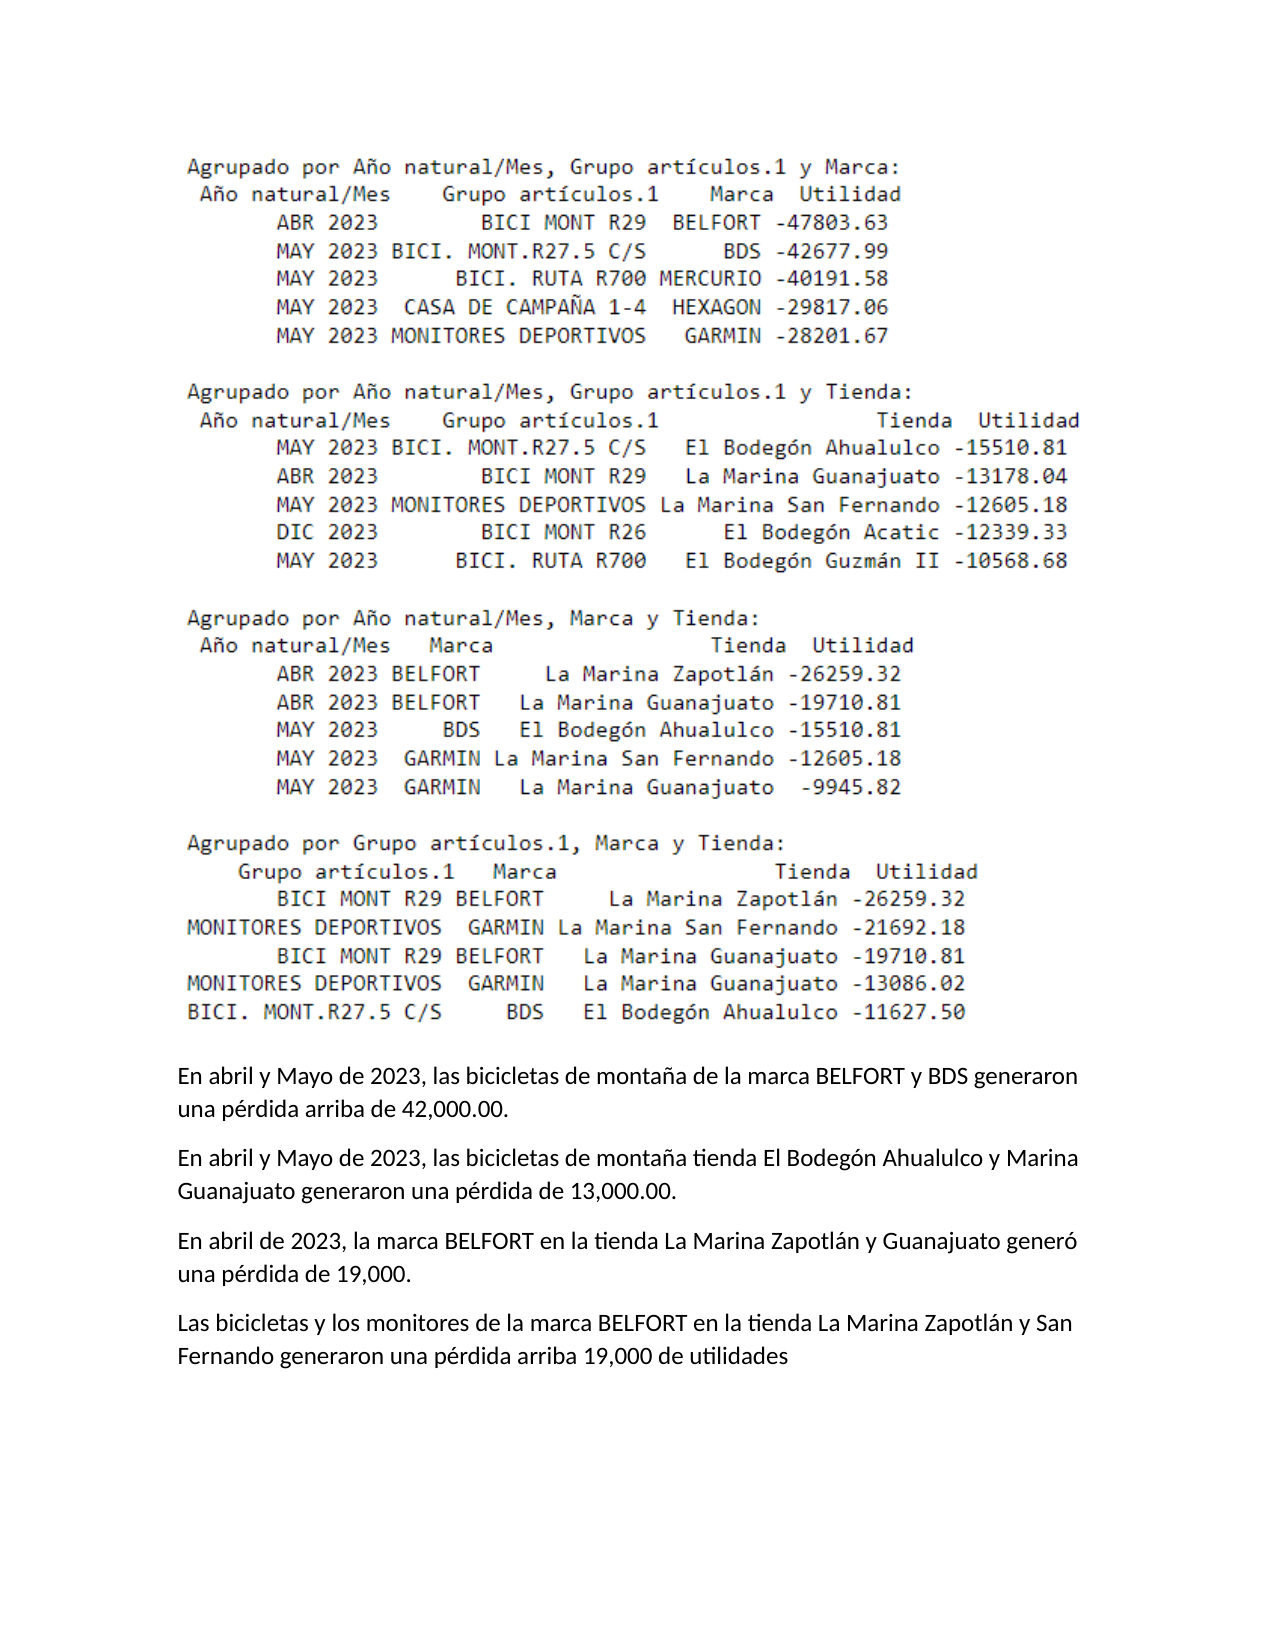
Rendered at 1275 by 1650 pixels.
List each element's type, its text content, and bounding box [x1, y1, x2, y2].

text Las bicicletas y los monitores de la marca BELFORT en la tienda La Marina Zapotlán y San Fernando generaron una pérdida arriba 19,000 de utilidades [177, 1307, 1098, 1371]
text En abril y Mayo de 2023, las bicicletas de montaña de la marca BELFORT y BDS generaron una pérdida arriba de 42,000.00. [177, 1060, 1098, 1123]
text En abril y Mayo de 2023, las bicicletas de montaña tienda El Bodegón Ahualulco y Marina Guanajuato generaron una pérdida de 13,000.00. [177, 1142, 1098, 1206]
picture [177, 147, 1098, 1042]
text En abril de 2023, la marca BELFORT en la tienda La Marina Zapotlán y Guanajuato generó una pérdida de 19,000. [177, 1225, 1098, 1288]
